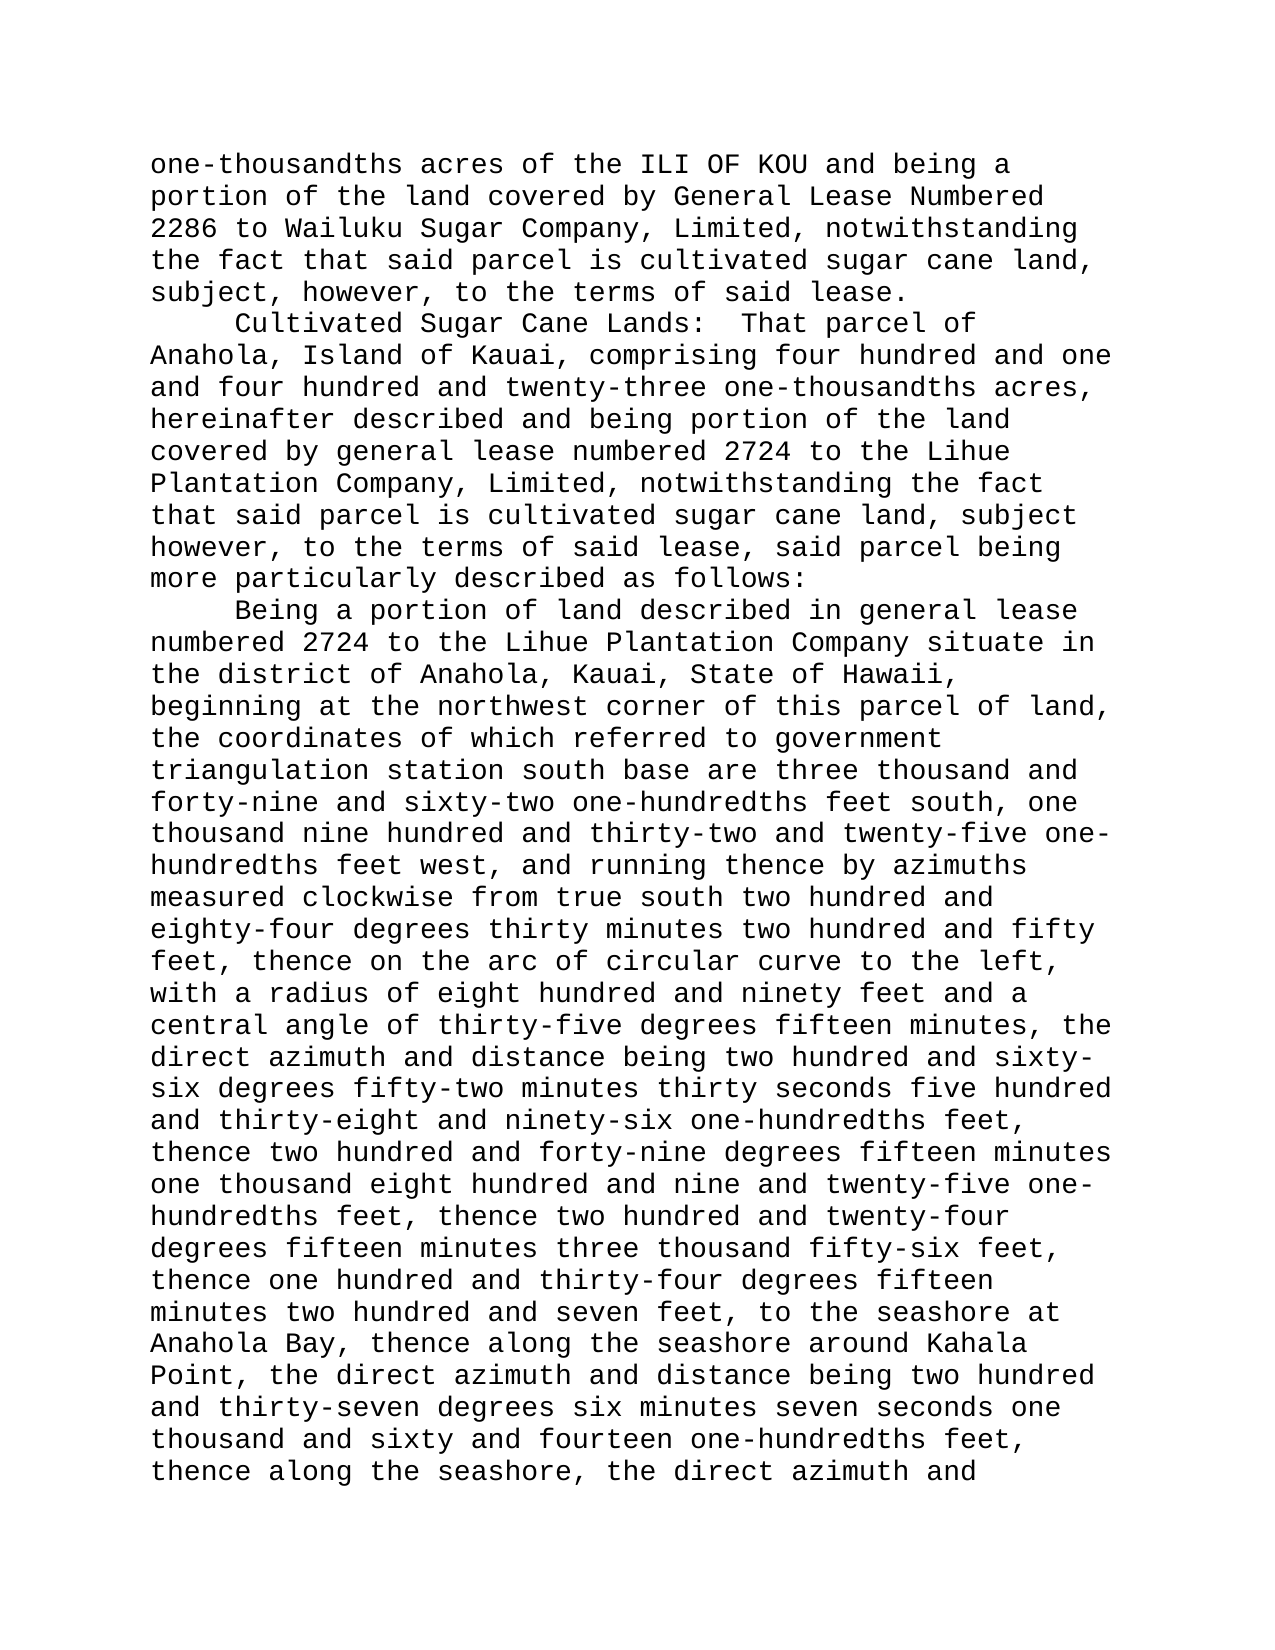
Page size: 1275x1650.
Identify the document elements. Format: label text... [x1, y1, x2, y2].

text Cultivated Sugar Cane Lands: That parcel of Anahola, Island of Kauai, comprising four hundred and one and four hundred and twenty-three one-thousandths acres, hereinafter described and being portion of the land covered by general lease numbered 2724 to the Lihue Plantation Company, Limited, notwithstanding the fact that said parcel is cultivated sugar cane land, subject however, to the terms of said lease, said parcel being more particularly described as follows: [150, 309, 1125, 596]
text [150, 596, 1125, 1489]
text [150, 150, 1125, 309]
